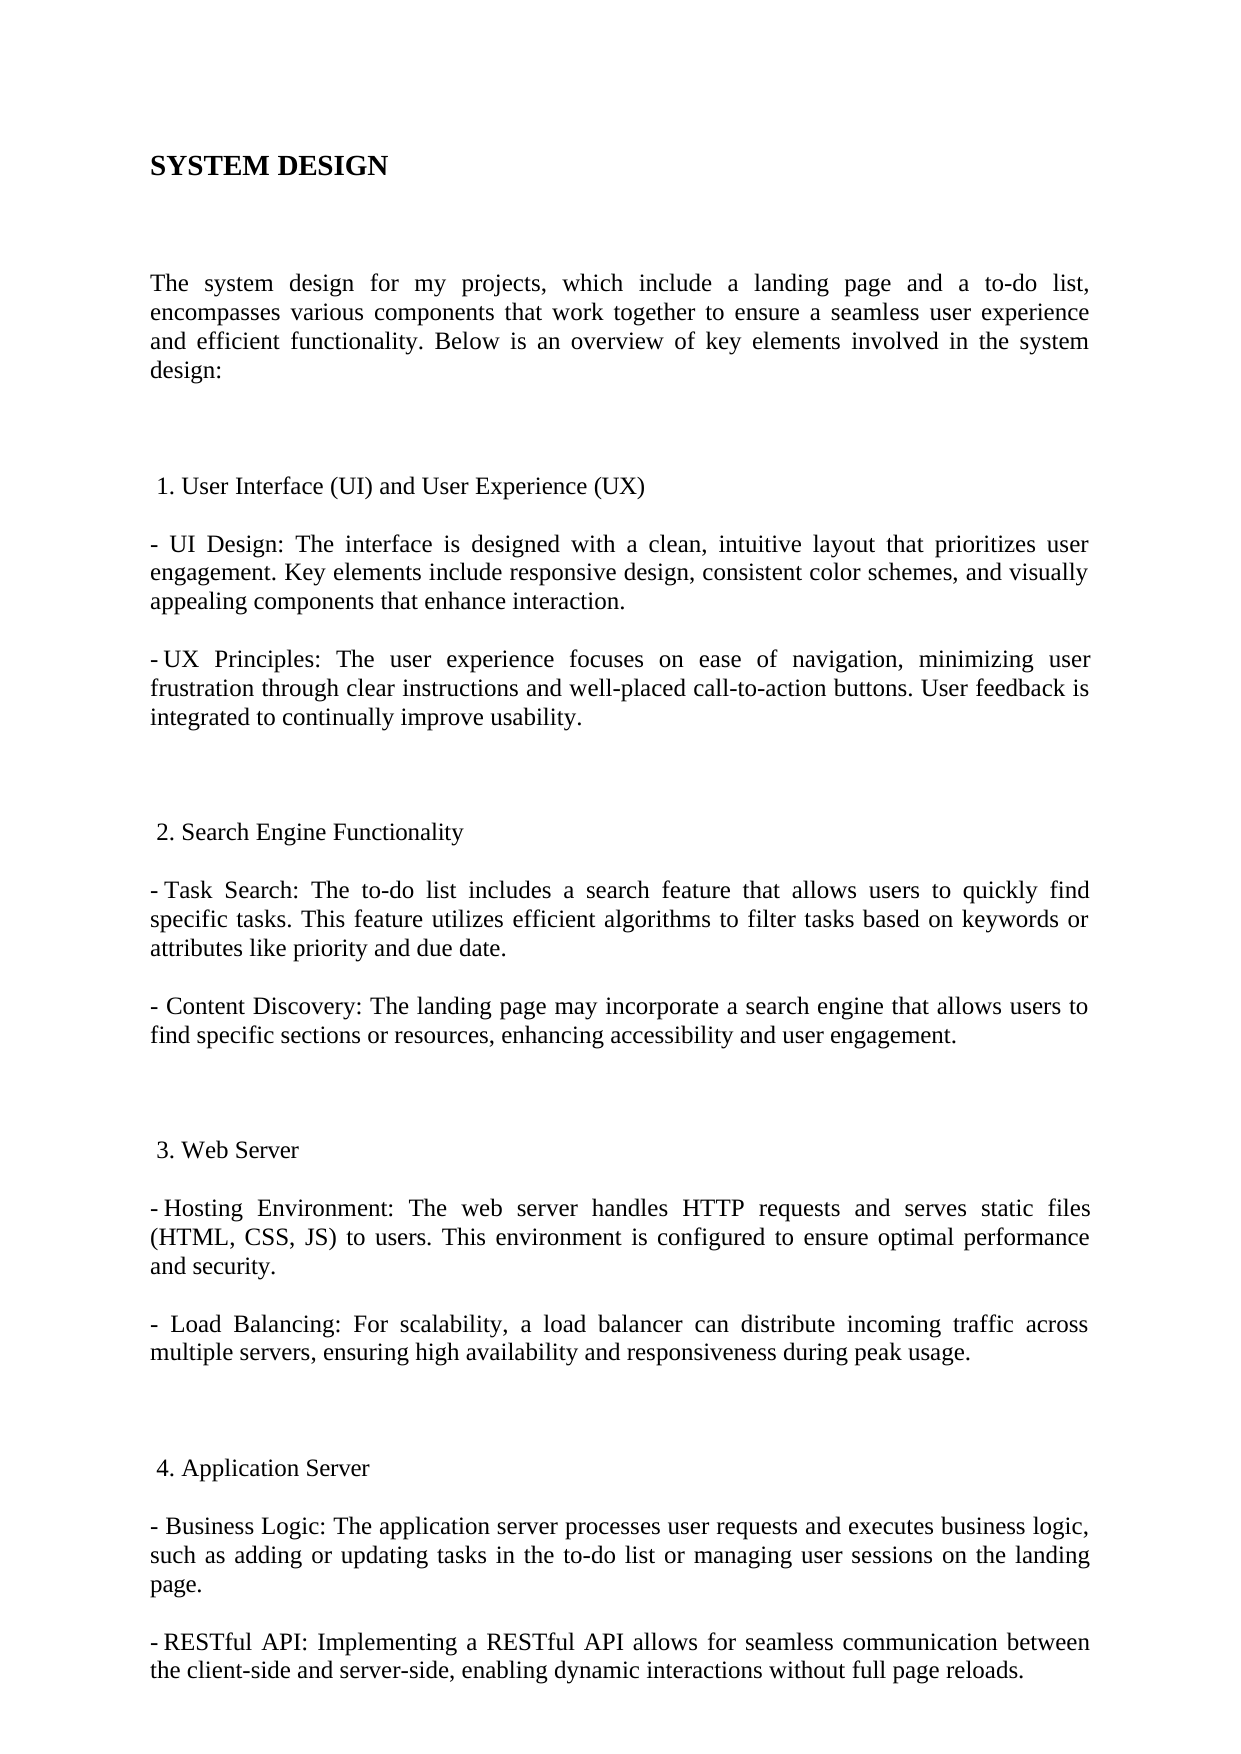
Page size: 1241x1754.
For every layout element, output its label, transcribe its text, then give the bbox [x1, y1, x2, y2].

list Hosting Environment: The web server handles HTTP requests and serves static files (HTML, CSS, JS) to users. This environment is configured to ensure optimal performance and security. [150, 1193, 1090, 1280]
list UI Design: The interface is designed with a clean, intuitive layout that prioritizes user engagement. Key elements include responsive design, consistent color schemes, and visually appealing components that enhance interaction. [150, 529, 1090, 615]
list Search Engine Functionality [156, 817, 1152, 846]
list Business Logic: The application server processes user requests and executes business logic, such as adding or updating tasks in the to-do list or managing user sessions on the landing page. [150, 1511, 1090, 1598]
list Web Server [156, 1135, 1152, 1164]
list Task Search: The to-do list includes a search feature that allows users to quickly find specific tasks. This feature utilizes efficient algorithms to filter tasks based on keywords or attributes like priority and due date. [150, 875, 1090, 962]
list Content Discovery: The landing page may incorporate a search engine that allows users to find specific sections or resources, enhancing accessibility and user engagement. [150, 991, 1090, 1048]
list RESTful API: Implementing a RESTful API allows for seamless communication between the client-side and server-side, enabling dynamic interactions without full page reloads. [150, 1627, 1090, 1684]
list UX Principles: The user experience focuses on ease of navigation, minimizing user frustration through clear instructions and well-placed call-to-action buttons. User feedback is integrated to continually improve usability. [150, 644, 1091, 730]
text The system design for my projects, which include a landing page and a to-do list, encompasses various components that work together to ensure a seamless user experience and efficient functionality. Below is an overview of key elements involved in the system design: [150, 268, 1091, 383]
list User Interface (UI) and User Experience (UX) [156, 471, 1152, 499]
list Application Server [156, 1453, 1152, 1482]
list Load Balancing: For scalability, a load balancer can distribute incoming traffic across multiple servers, ensuring high availability and responsiveness during peak usage. [150, 1309, 1090, 1366]
subtitle SYSTEM DESIGN [150, 148, 1152, 182]
